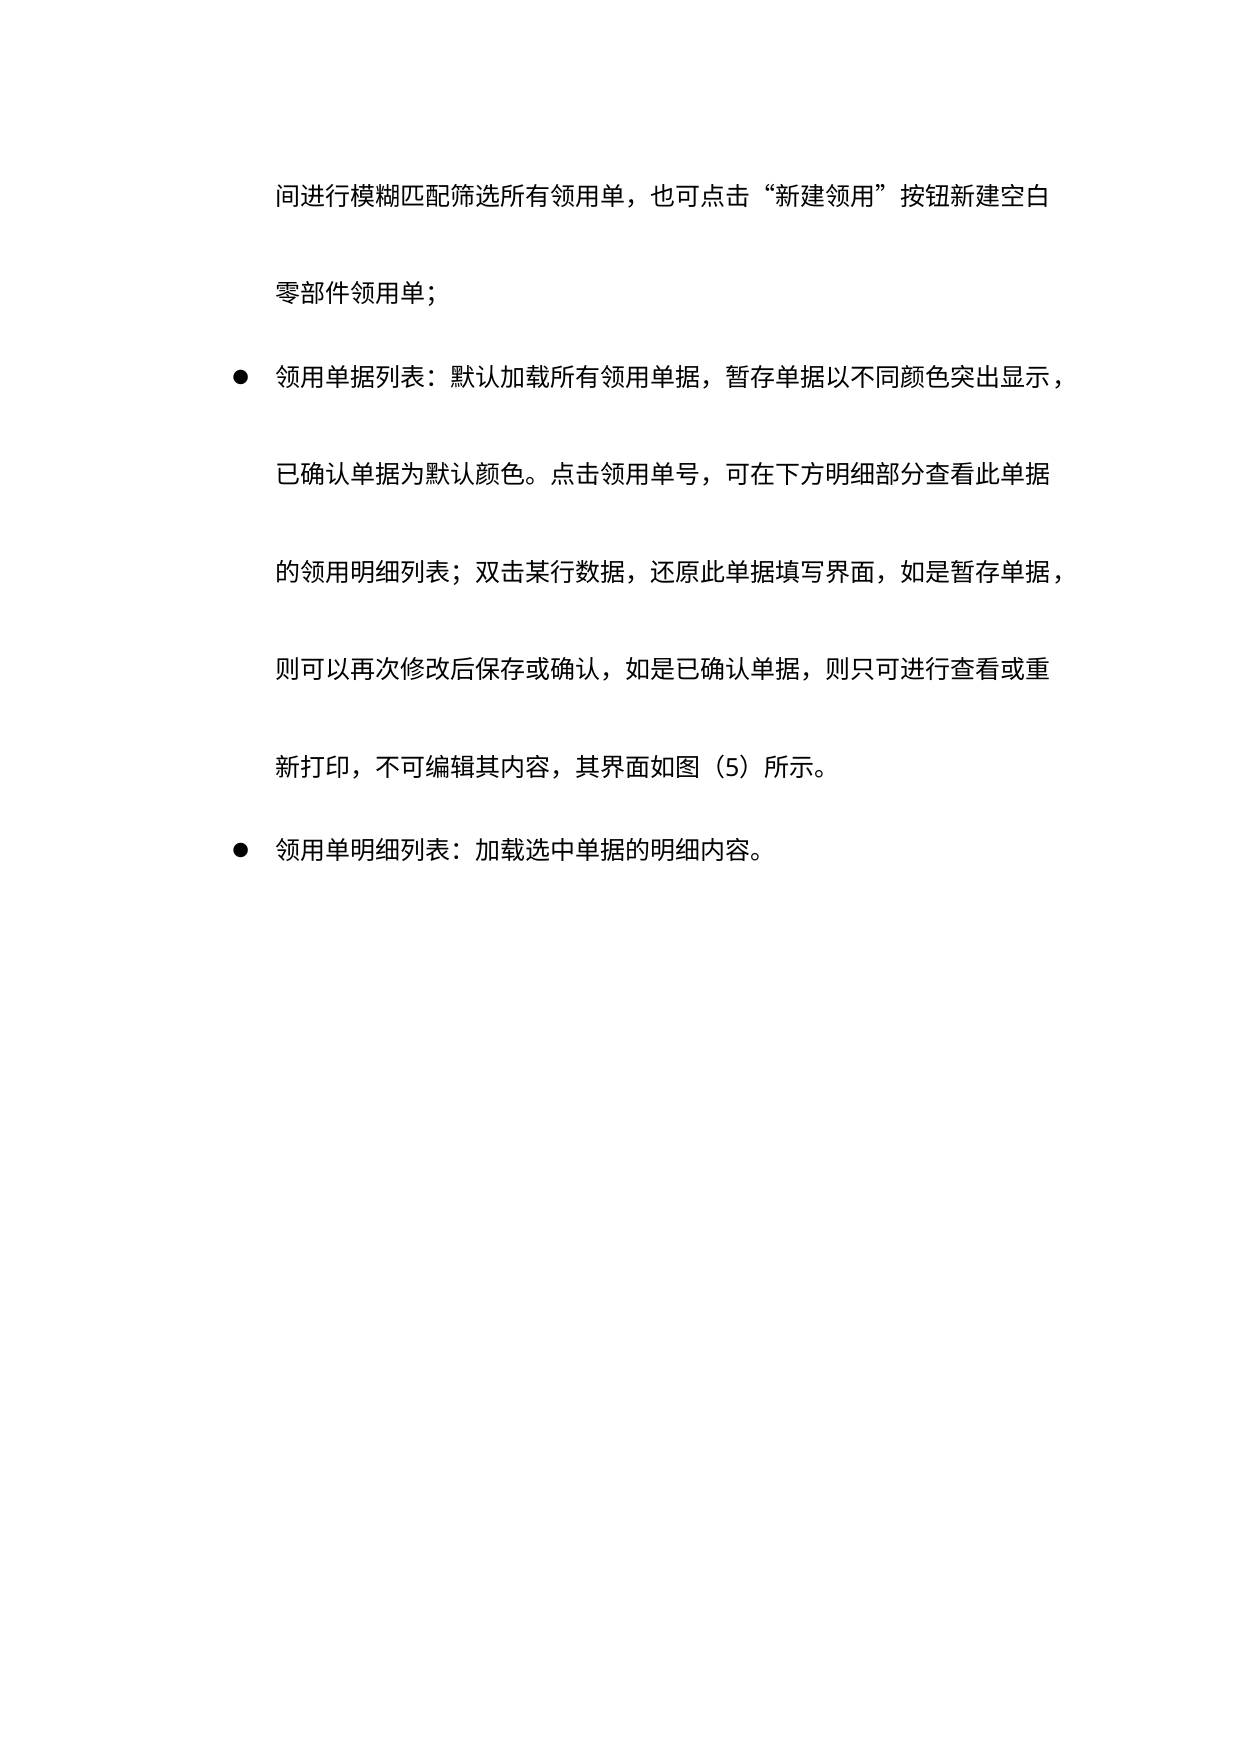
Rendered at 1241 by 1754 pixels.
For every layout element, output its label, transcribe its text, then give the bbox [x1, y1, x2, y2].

list 领用单明细列表：加载选中单据的明细内容。 [231, 816, 1053, 881]
list 领用单据列表：默认加载所有领用单据，暂存单据以不同颜色突出显示，已确认单据为默认颜色。点击领用单号，可在下方明细部分查看此单据的领用明细列表；双击某行数据，还原此单据填写界面，如是暂存单据，则可以再次修改后保存或确认，如是已确认单据，则只可进行查看或重新打印，不可编辑其内容，其界面如图（5）所示。 [231, 343, 1053, 798]
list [231, 162, 1053, 324]
